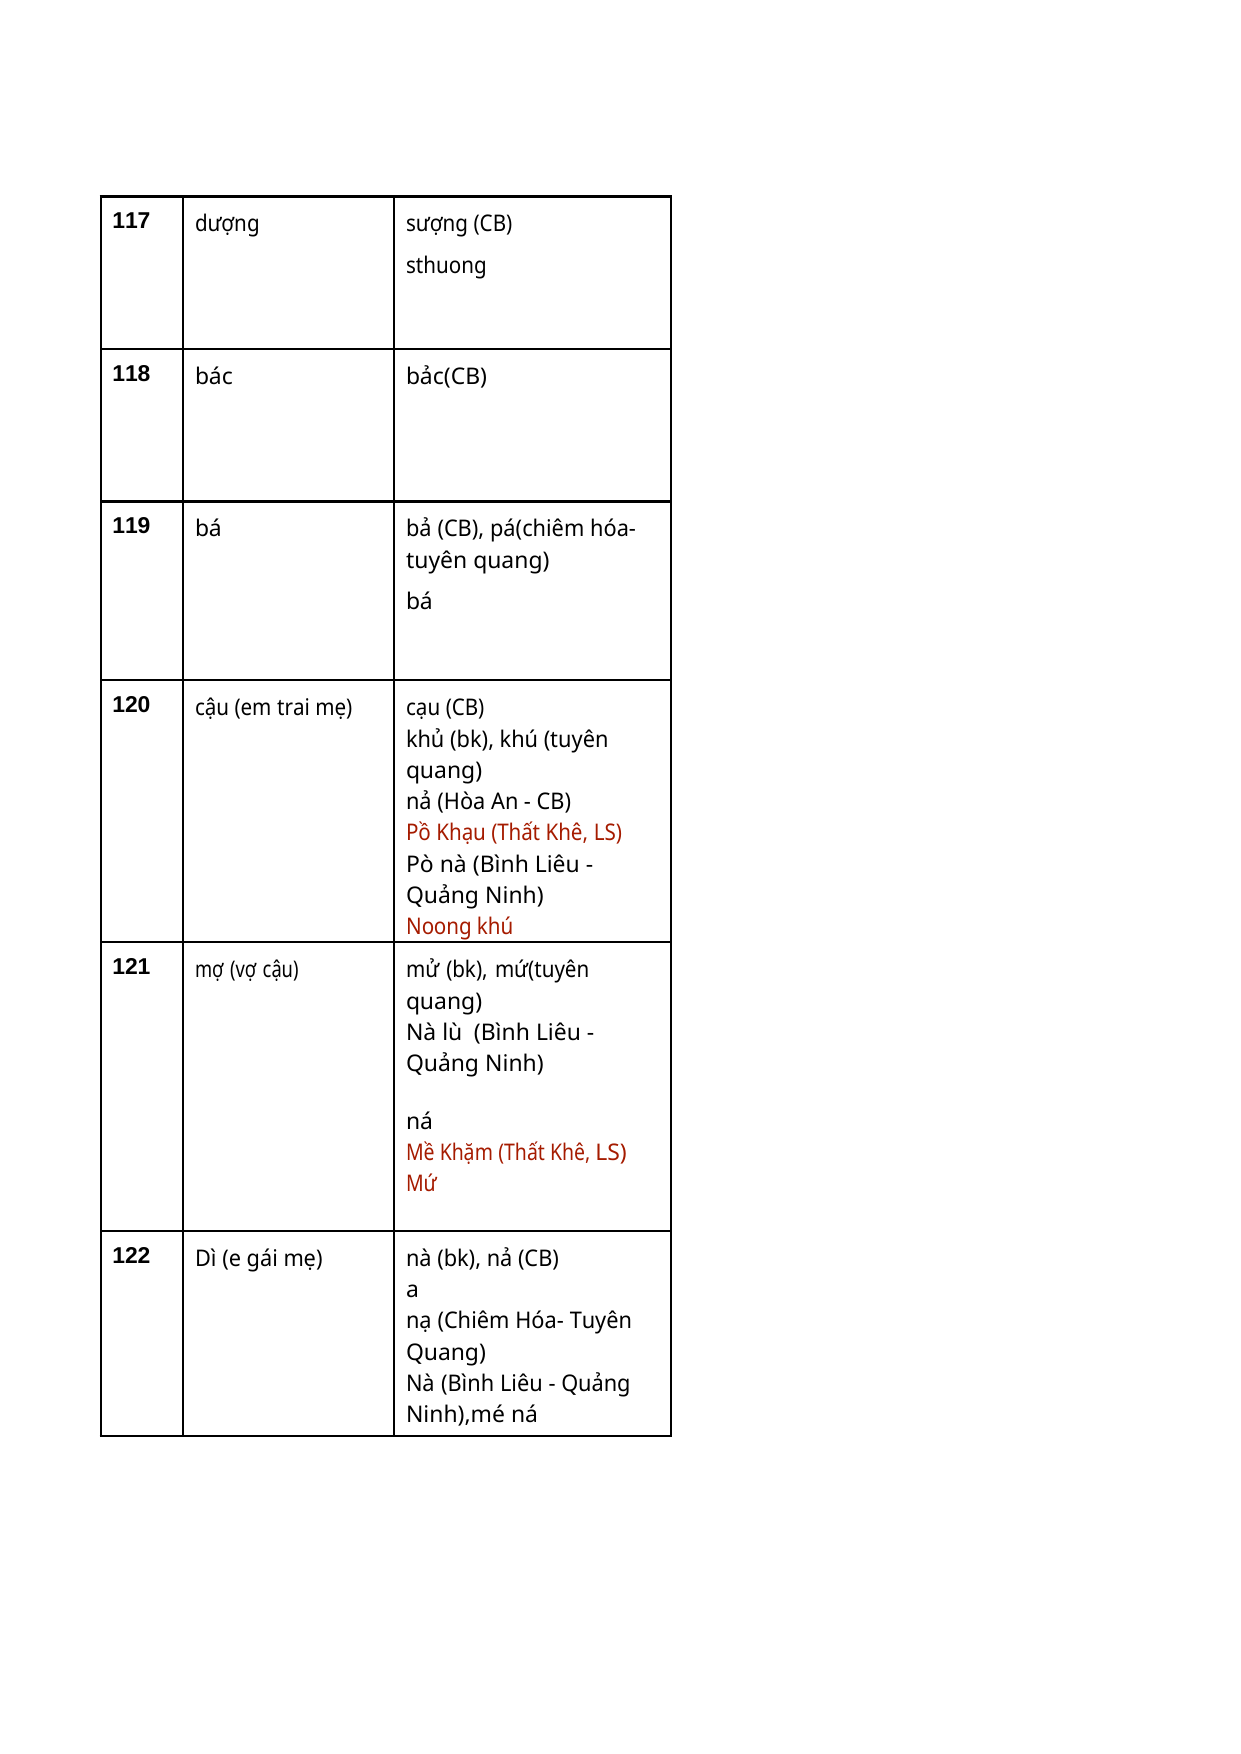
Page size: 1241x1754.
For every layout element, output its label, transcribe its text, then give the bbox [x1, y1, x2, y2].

table_header 117 [102, 198, 182, 348]
table_cell cậu (em trai mẹ) [184, 681, 393, 941]
table_cell bả (CB), pá(chiêm hóa- tuyên quang) bá [395, 503, 670, 679]
table_cell Dì (e gái mẹ) [184, 1232, 393, 1435]
table_cell 120 [102, 681, 182, 941]
table_cell cạu (CB) khủ (bk), khú (tuyên quang) nả (Hòa An - CB) Pồ Khạu (Thất Khê, LS) Pò nà (Bình Liêu - Quảng Ninh) Noong khú [395, 681, 670, 941]
table_cell mử (bk), mứ(tuyên quang) Nà lù (Bình Liêu - Quảng Ninh) ná Mề Khặm (Thất Khê, LS) Mứ [395, 943, 670, 1230]
table_header dượng [184, 198, 393, 348]
table_cell mợ (vợ cậu) [184, 943, 393, 1230]
table_cell bác [184, 350, 393, 500]
table_cell 119 [102, 503, 182, 679]
table_cell 118 [102, 350, 182, 500]
table_cell nà (bk), nả (CB) a nạ (Chiêm Hóa- Tuyên Quang) Nà (Bình Liêu - Quảng Ninh),mé ná [395, 1232, 670, 1435]
table_header sượng (CB) sthuong [395, 198, 670, 348]
table_cell 122 [102, 1232, 182, 1435]
table_cell 121 [102, 943, 182, 1230]
table_cell bá [184, 503, 393, 679]
table_cell bảc(CB) [395, 350, 670, 500]
